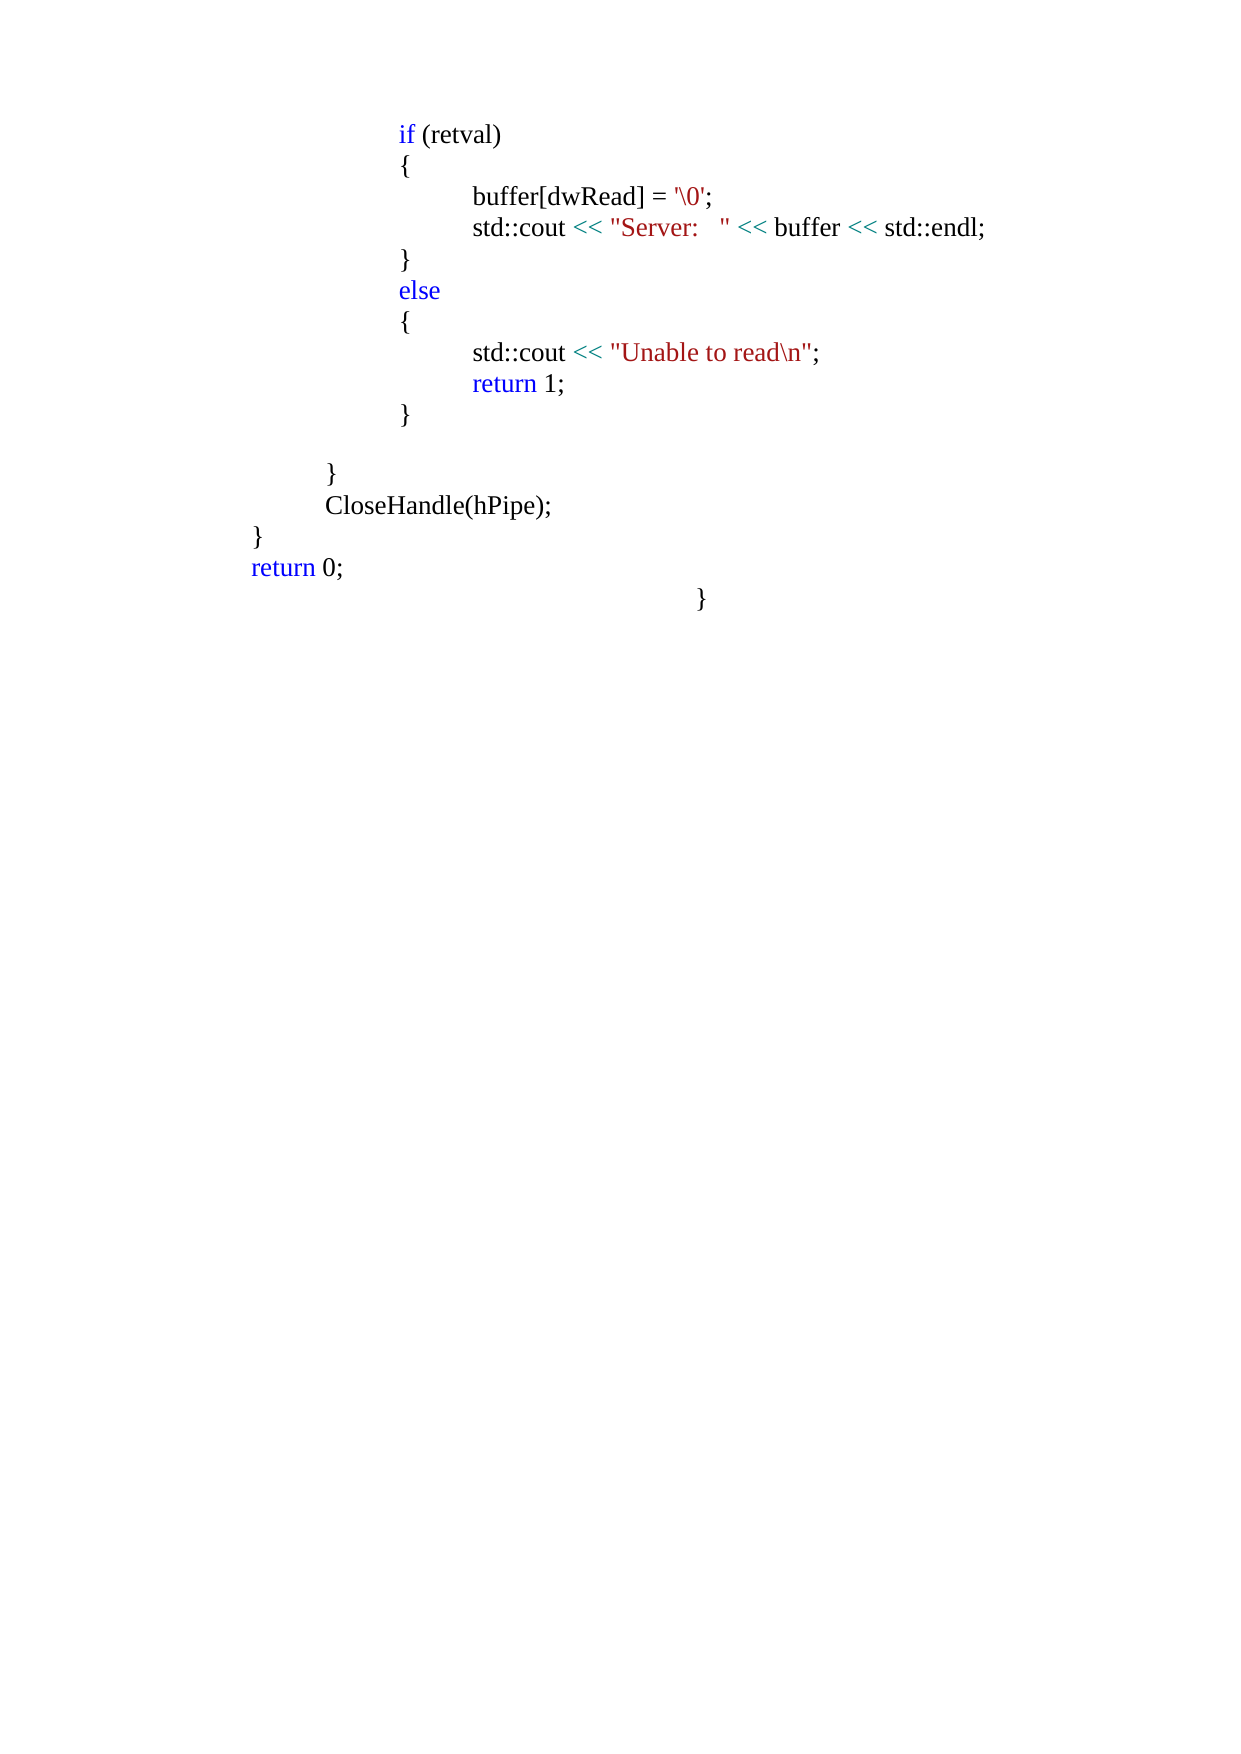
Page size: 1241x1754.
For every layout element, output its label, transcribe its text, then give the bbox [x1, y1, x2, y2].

text } [177, 520, 1152, 551]
text else [177, 274, 1152, 305]
text if (retval) [177, 118, 1152, 149]
text { [177, 305, 1152, 336]
text std::cout << "Unable to read\n"; [177, 336, 1152, 367]
text } [177, 243, 1152, 274]
text } [177, 458, 1152, 489]
text { [177, 149, 1152, 180]
text return 1; [177, 367, 1152, 398]
text } [177, 398, 1152, 429]
text buffer[dwRead] = '\0'; [177, 180, 1152, 212]
text return 0; [177, 551, 1152, 582]
text std::cout << "Server: " << buffer << std::endl; [177, 212, 1152, 243]
text CloseHandle(hPipe); [177, 489, 1152, 520]
text } [177, 582, 1152, 613]
